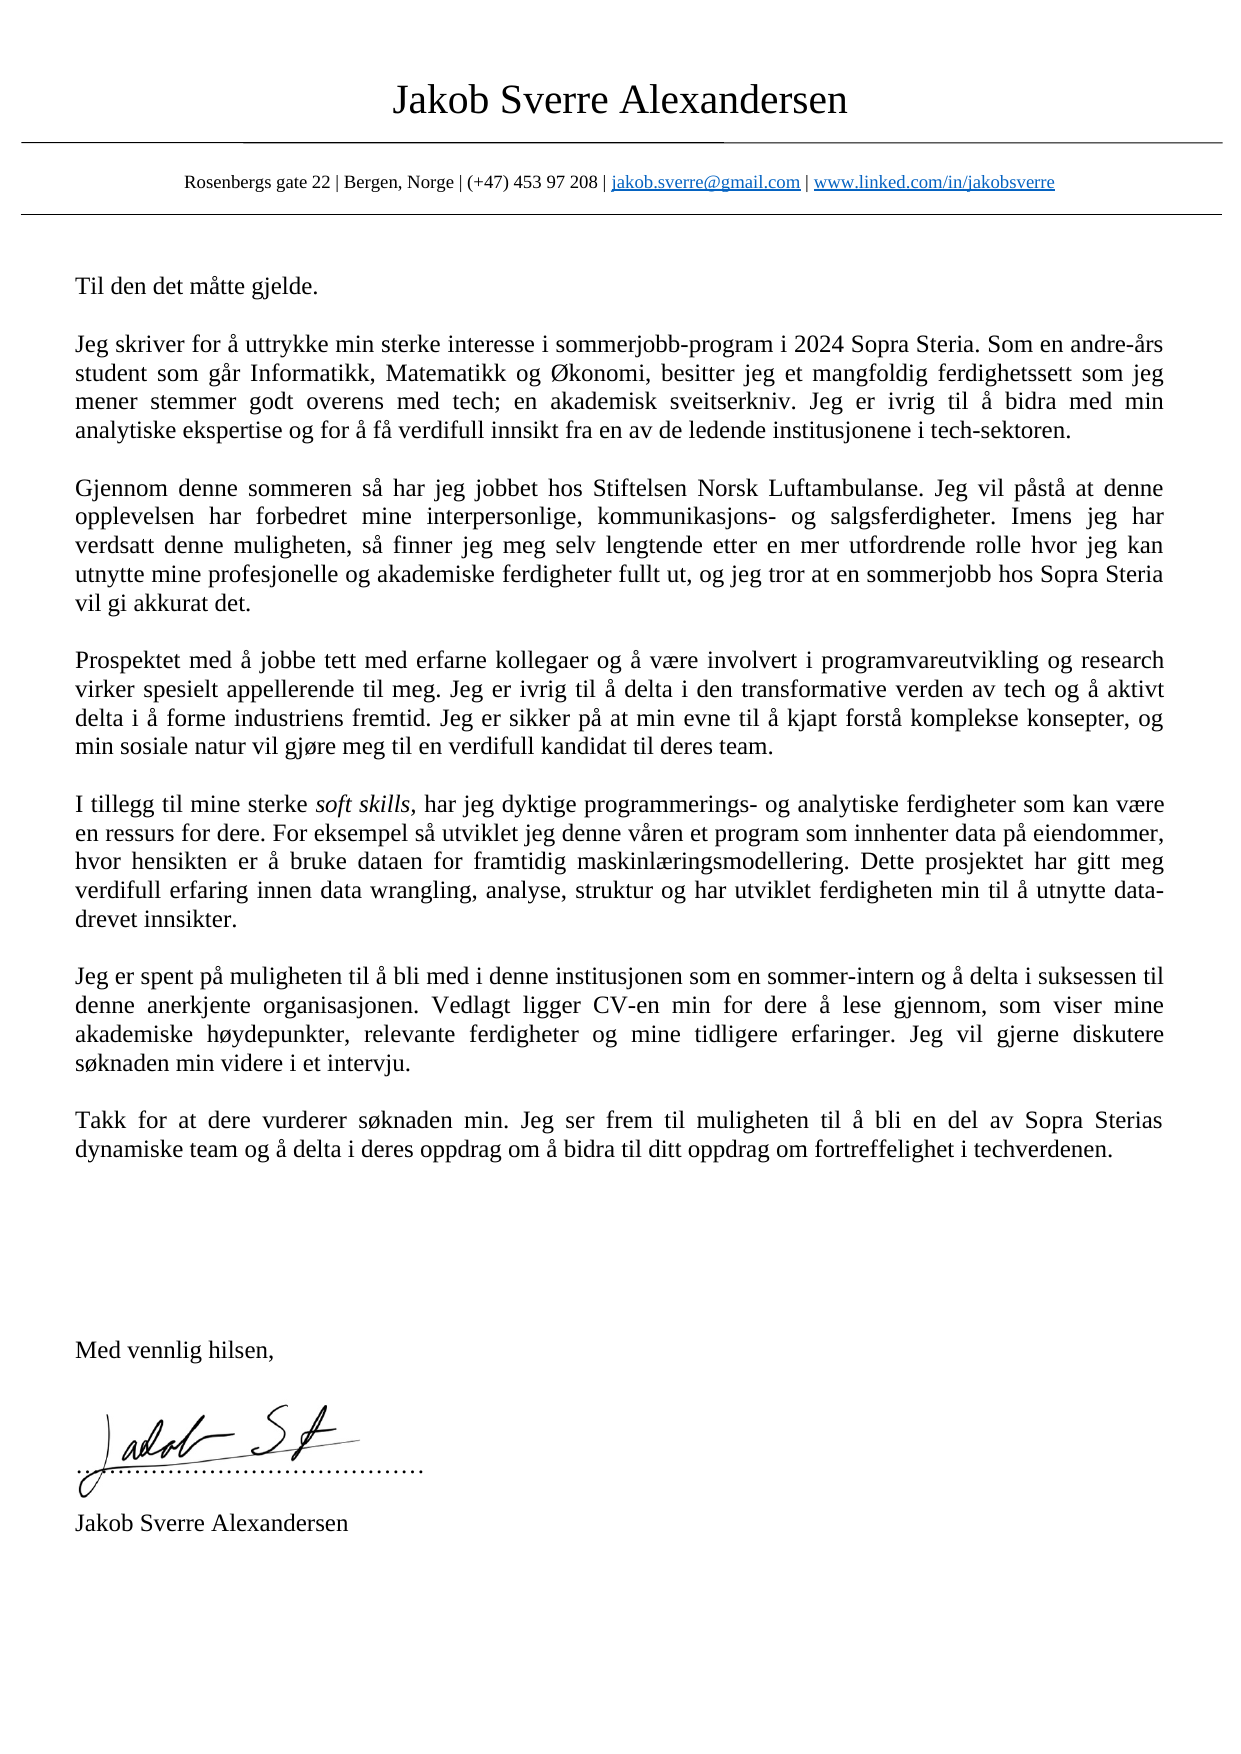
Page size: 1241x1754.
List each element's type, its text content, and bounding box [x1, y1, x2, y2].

text Takk for at dere vurderer søknaden min. Jeg ser frem til muligheten til å bli en del av Sopra Sterias dynamiske team og å delta i deres oppdrag om å bidra til ditt oppdrag om fortreffelighet i techverdenen. [75, 1105, 1165, 1163]
text Gjennom denne sommeren så har jeg jobbet hos Stiftelsen Norsk Luftambulanse. Jeg vil påstå at denne opplevelsen har forbedret mine interpersonlige, kommunikasjons- og salgsferdigheter. Imens jeg har verdsatt denne muligheten, så finner jeg meg selv lengtende etter en mer utfordrende rolle hvor jeg kan utnytte mine profesjonelle og akademiske ferdigheter fullt ut, og jeg tror at en sommerjobb hos Sopra Steria vil gi akkurat det. [75, 473, 1165, 616]
text Rosenbergs gate 22 | Bergen, Norge | (+47) 453 97 208 | jakob.sverre@gmail.com | www.linked.com/in/jakobsverre [75, 171, 1164, 192]
text …………………………………… [75, 1450, 1165, 1479]
text Jakob Sverre Alexandersen [75, 75, 1165, 123]
text Prospektet med å jobbe tett med erfarne kollegaer og å være involvert i programvareutvikling og research virker spesielt appellerende til meg. Jeg er ivrig til å delta i den transformative verden av tech og å aktivt delta i å forme industriens fremtid. Jeg er sikker på at min evne til å kjapt forstå komplekse konsepter, og min sosiale natur vil gjøre meg til en verdifull kandidat til deres team. [75, 645, 1165, 760]
text Med vennlig hilsen, [75, 1335, 1165, 1364]
text Jeg er spent på muligheten til å bli med i denne institusjonen som en sommer-intern og å delta i suksessen til denne anerkjente organisasjonen. Vedlagt ligger CV-en min for dere å lese gjennom, som viser mine akademiske høydepunkter, relevante ferdigheter og mine tidligere erfaringer. Jeg vil gjerne diskutere søknaden min videre i et intervju. [75, 961, 1165, 1076]
text I tillegg til mine sterke soft skills, har jeg dyktige programmerings- og analytiske ferdigheter som kan være en ressurs for dere. For eksempel så utviklet jeg denne våren et program som innhenter data på eiendommer, hvor hensikten er å bruke dataen for framtidig maskinlæringsmodellering. Dette prosjektet har gitt meg verdifull erfaring innen data wrangling, analyse, struktur og har utviklet ferdigheten min til å utnytte data-drevet innsikter. [75, 789, 1165, 933]
picture [48, 1388, 379, 1508]
text Jeg skriver for å uttrykke min sterke interesse i sommerjobb-program i 2024 Sopra Steria. Som en andre-års student som går Informatikk, Matematikk og Økonomi, besitter jeg et mangfoldig ferdighetssett som jeg mener stemmer godt overens med tech; en akademisk sveitserkniv. Jeg er ivrig til å bidra med min analytiske ekspertise og for å få verdifull innsikt fra en av de ledende institusjonene i tech-sektoren. [75, 329, 1165, 444]
text Til den det måtte gjelde. [75, 271, 1165, 300]
text Jakob Sverre Alexandersen [75, 1508, 1165, 1536]
